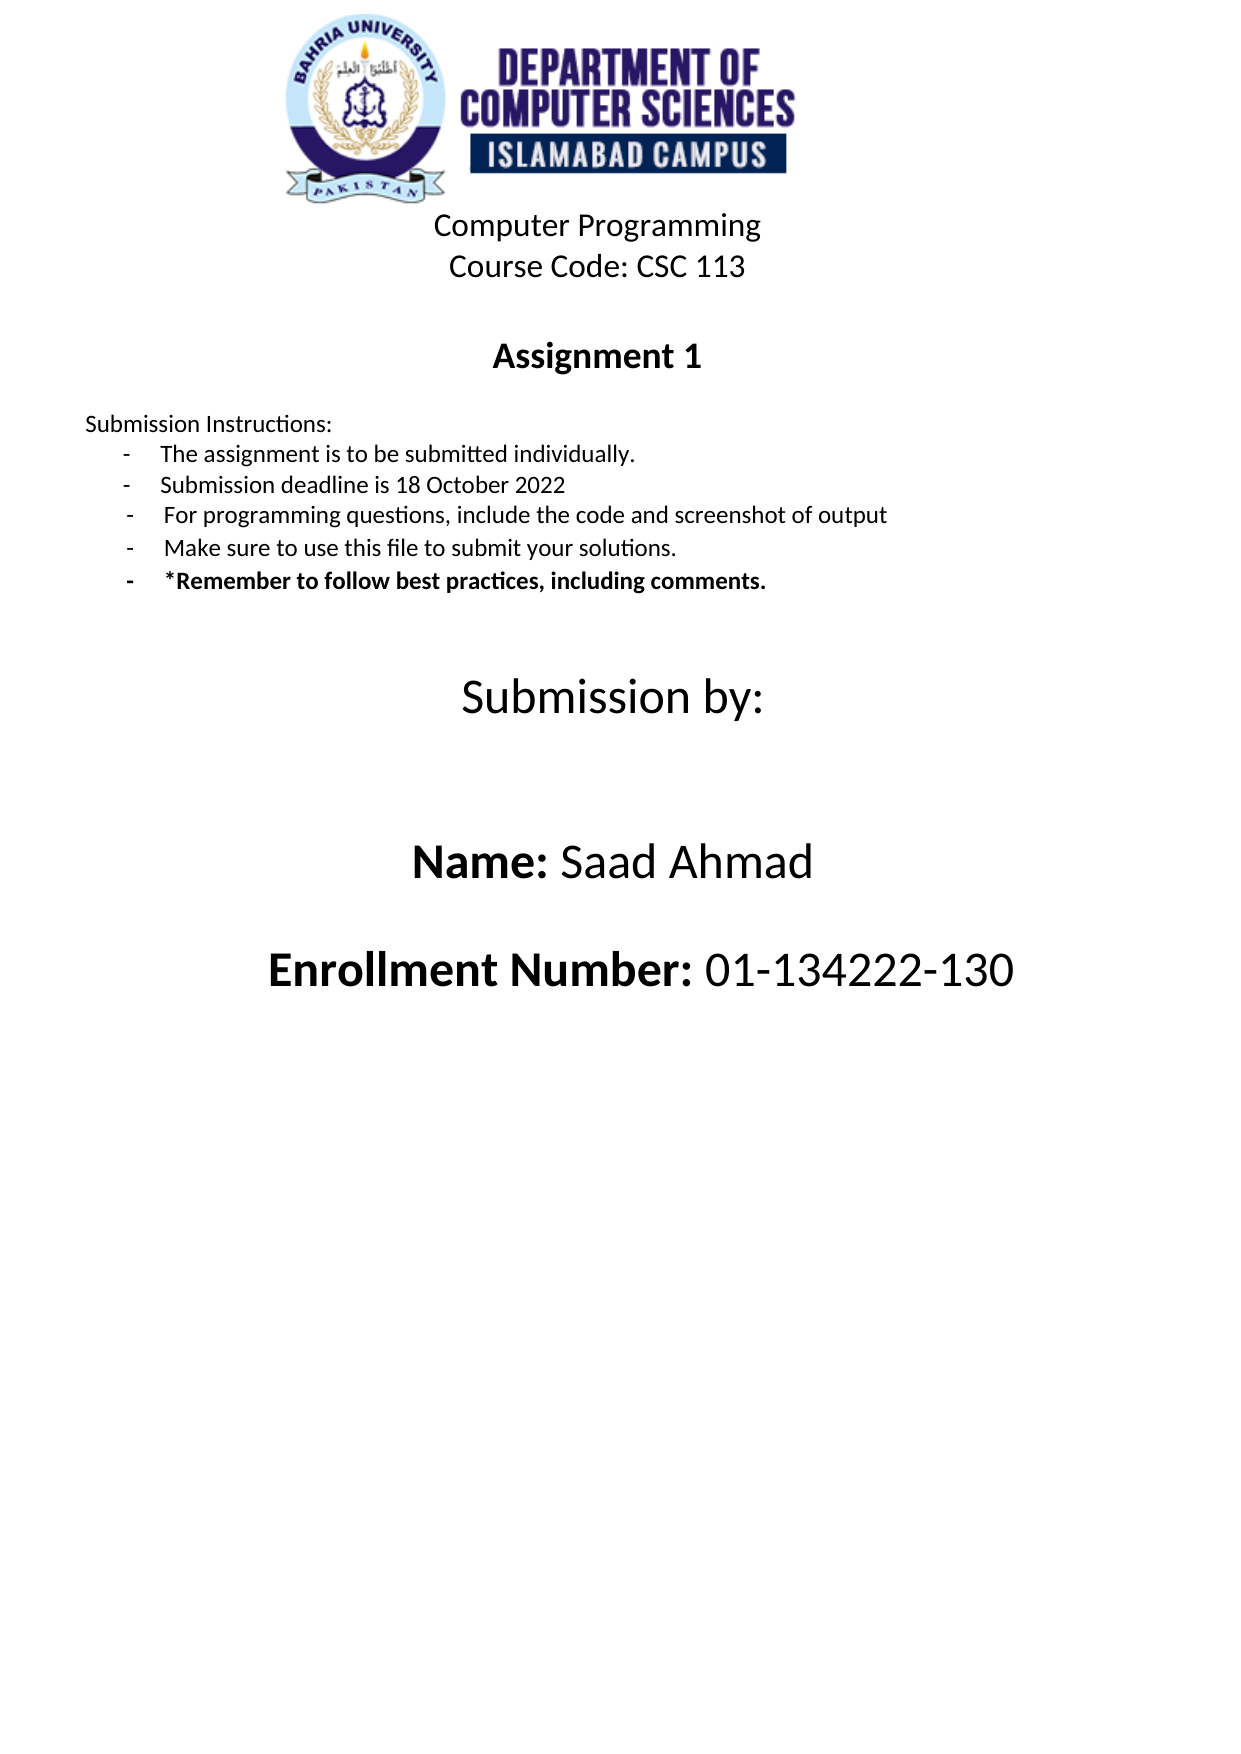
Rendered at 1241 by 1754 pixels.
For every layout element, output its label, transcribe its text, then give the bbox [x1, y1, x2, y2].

text Enrollment Number: 01-134222-130 [89, 938, 1137, 999]
text Submission by: [89, 664, 1137, 726]
picture [283, 14, 810, 205]
table_cell Assignment 1 [74, 286, 1121, 377]
table_cell Course Code: CSC 113 [74, 245, 1121, 286]
text Name: Saad Ahmad [89, 829, 1137, 891]
list For programming questions, include the code and screenshot of output [126, 499, 1137, 530]
list *Remember to follow best practices, including comments. [126, 565, 1137, 596]
list Make sure to use this file to submit your solutions. [126, 532, 1137, 563]
table_header Computer Programming [74, 204, 1121, 245]
table_cell Submission Instructions: The assignment is to be submitted individually. Submission deadline is 18 October 2022 [74, 378, 1121, 499]
